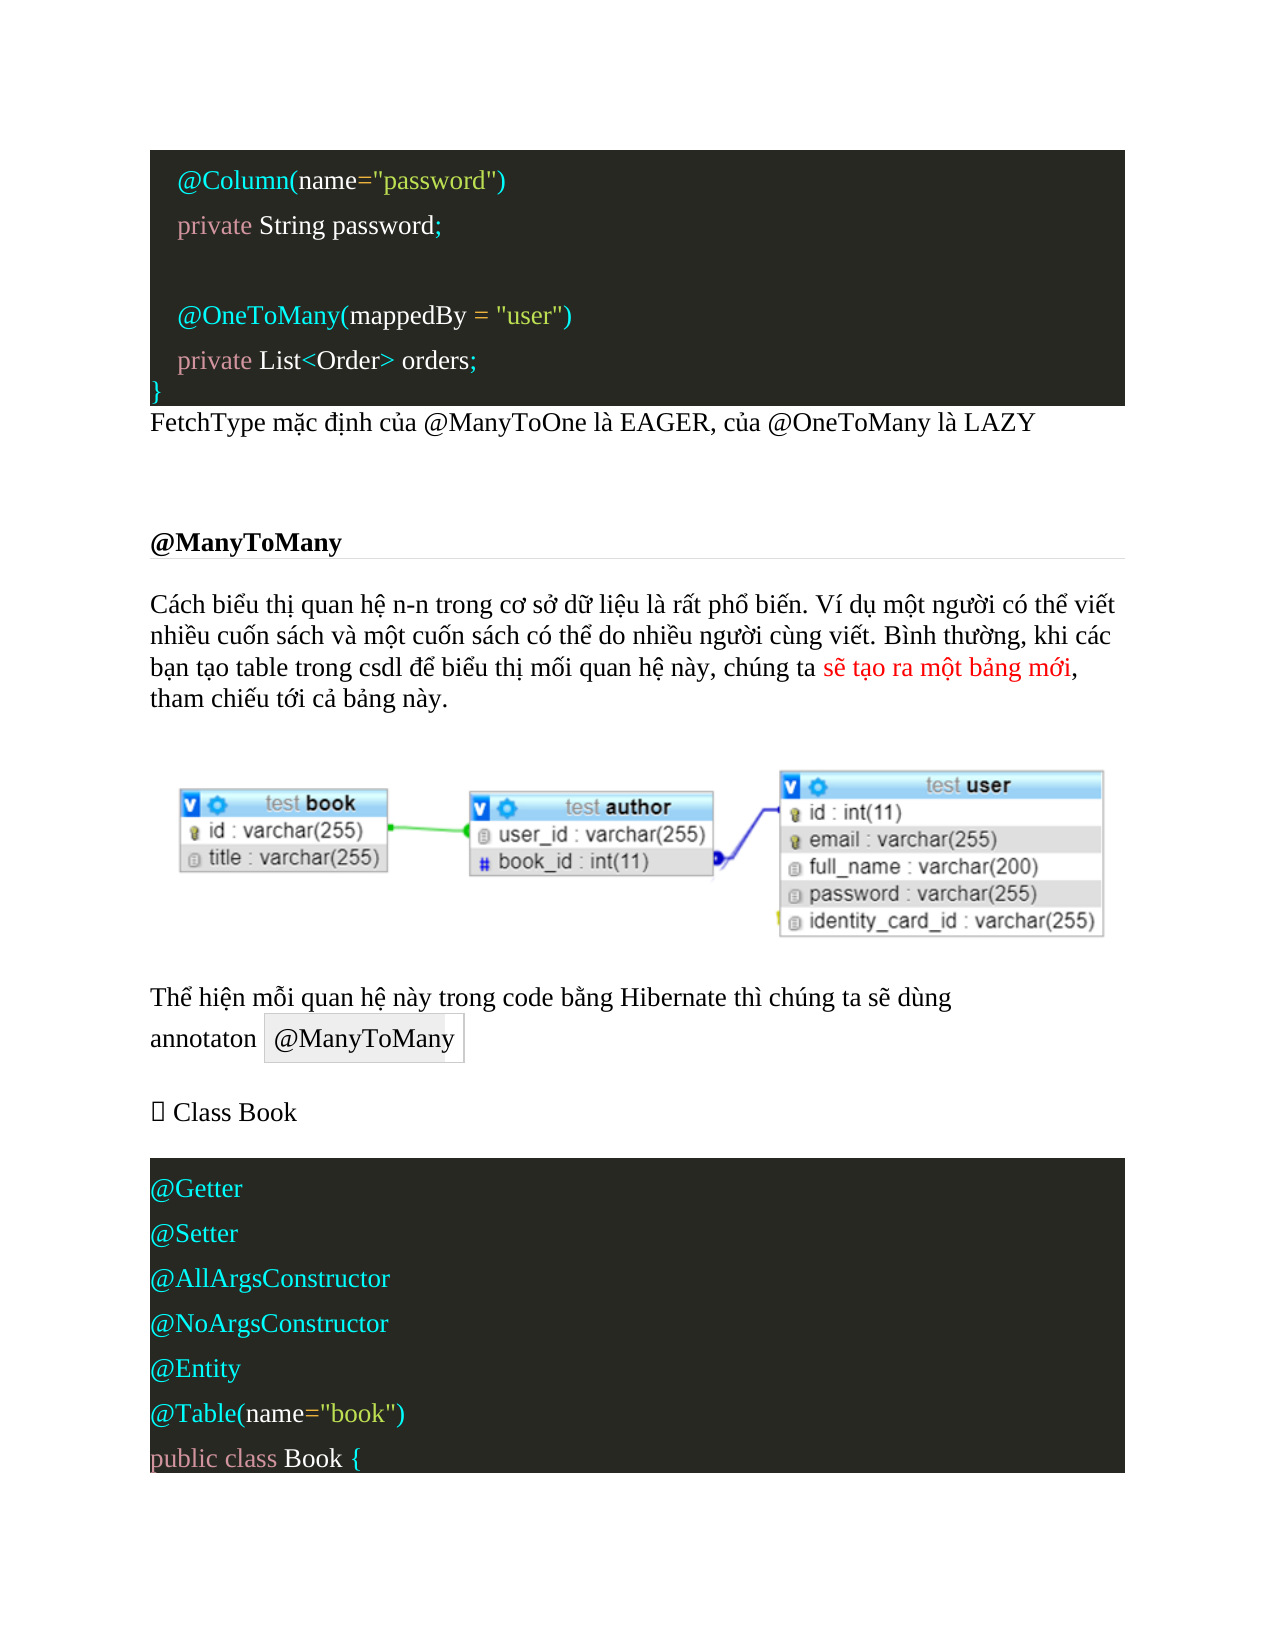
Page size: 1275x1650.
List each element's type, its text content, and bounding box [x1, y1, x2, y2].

text @Table(name="book") [150, 1383, 1125, 1428]
text @OneToMany(mappedBy = "user") [150, 285, 1125, 330]
text Cách biểu thị quan hệ n-n trong cơ sở dữ liệu là rất phổ biến. Ví dụ một người có thể viết nhiều cuốn sách và một cuốn sách có thể do nhiều người cùng viết. Bình thường, khi các bạn tạo table trong csdl để biểu thị mối quan hệ này, chúng ta sẽ tạo ra một bảng mới, tham chiếu tới cả bảng này. [150, 588, 1125, 713]
text FetchType mặc định của @ManyToOne là EAGER, của @OneToMany là LAZY [150, 406, 1125, 437]
text public class Book { [150, 1428, 1125, 1473]
text @Getter [150, 1158, 1125, 1203]
text @Entity [150, 1338, 1125, 1383]
text private String password; [150, 195, 1125, 240]
subtitle @ManyToMany [150, 519, 1125, 558]
text private List<Order> orders; [150, 330, 1125, 375]
text @NoArgsConstructor [150, 1293, 1125, 1338]
text Thể hiện mỗi quan hệ này trong code bằng Hibernate thì chúng ta sẽ dùng annotaton @ManyToMany [150, 981, 1125, 1063]
text @Setter [150, 1203, 1125, 1248]
text } [150, 375, 1125, 406]
picture [150, 742, 1125, 950]
text 📃 Class Book [150, 1092, 1125, 1129]
text @Column(name="password") [150, 150, 1125, 195]
text @AllArgsConstructor [150, 1248, 1125, 1293]
